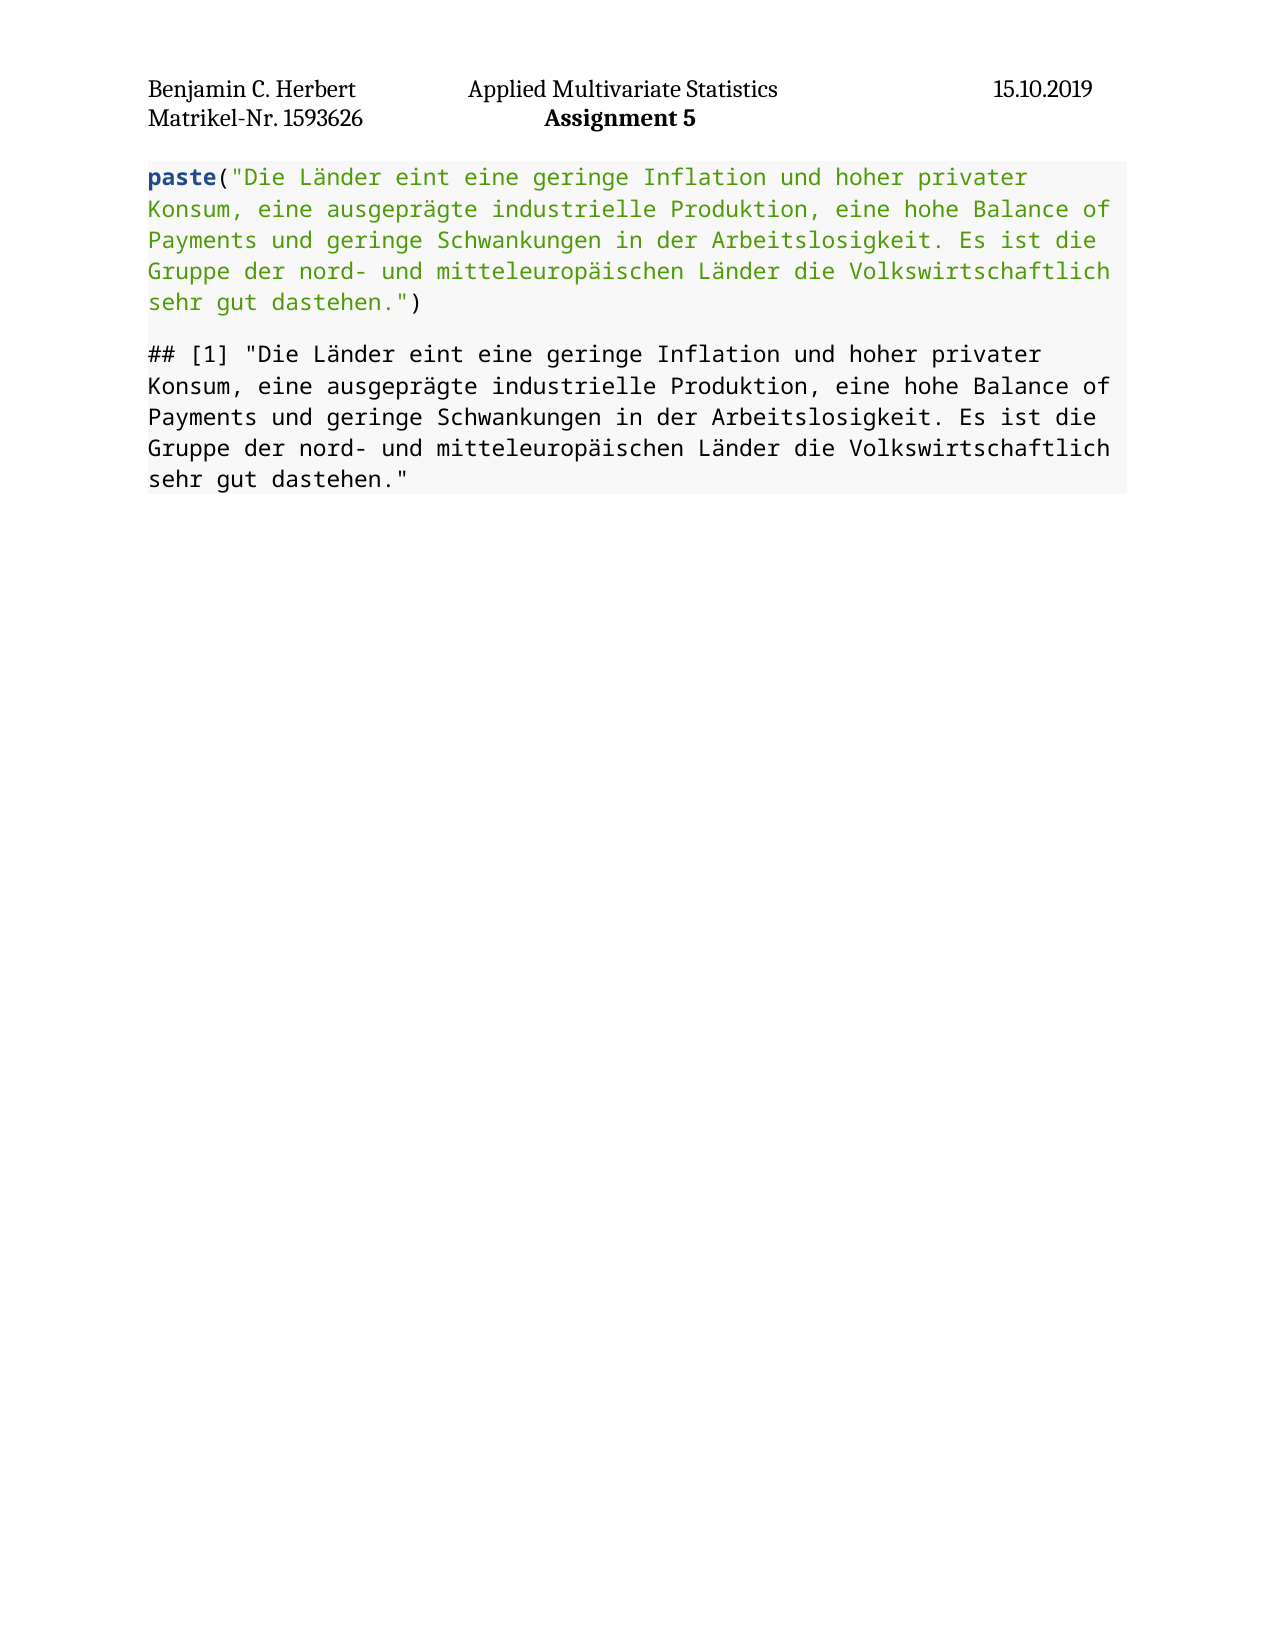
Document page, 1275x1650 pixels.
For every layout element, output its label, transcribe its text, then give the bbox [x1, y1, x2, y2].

text ## [1] "Die Länder eint eine geringe Inflation und hoher privater Konsum, eine ausgeprägte industrielle Produktion, eine hohe Balance of Payments und geringe Schwankungen in der Arbeitslosigkeit. Es ist die Gruppe der nord- und mitteleuropäischen Länder die Volkswirtschaftlich sehr gut dastehen." [148, 338, 1127, 494]
text paste("Die Länder eint eine geringe Inflation und hoher privater Konsum, eine ausgeprägte industrielle Produktion, eine hohe Balance of Payments und geringe Schwankungen in der Arbeitslosigkeit. Es ist die Gruppe der nord- und mitteleuropäischen Länder die Volkswirtschaftlich sehr gut dastehen.") [148, 161, 1127, 317]
